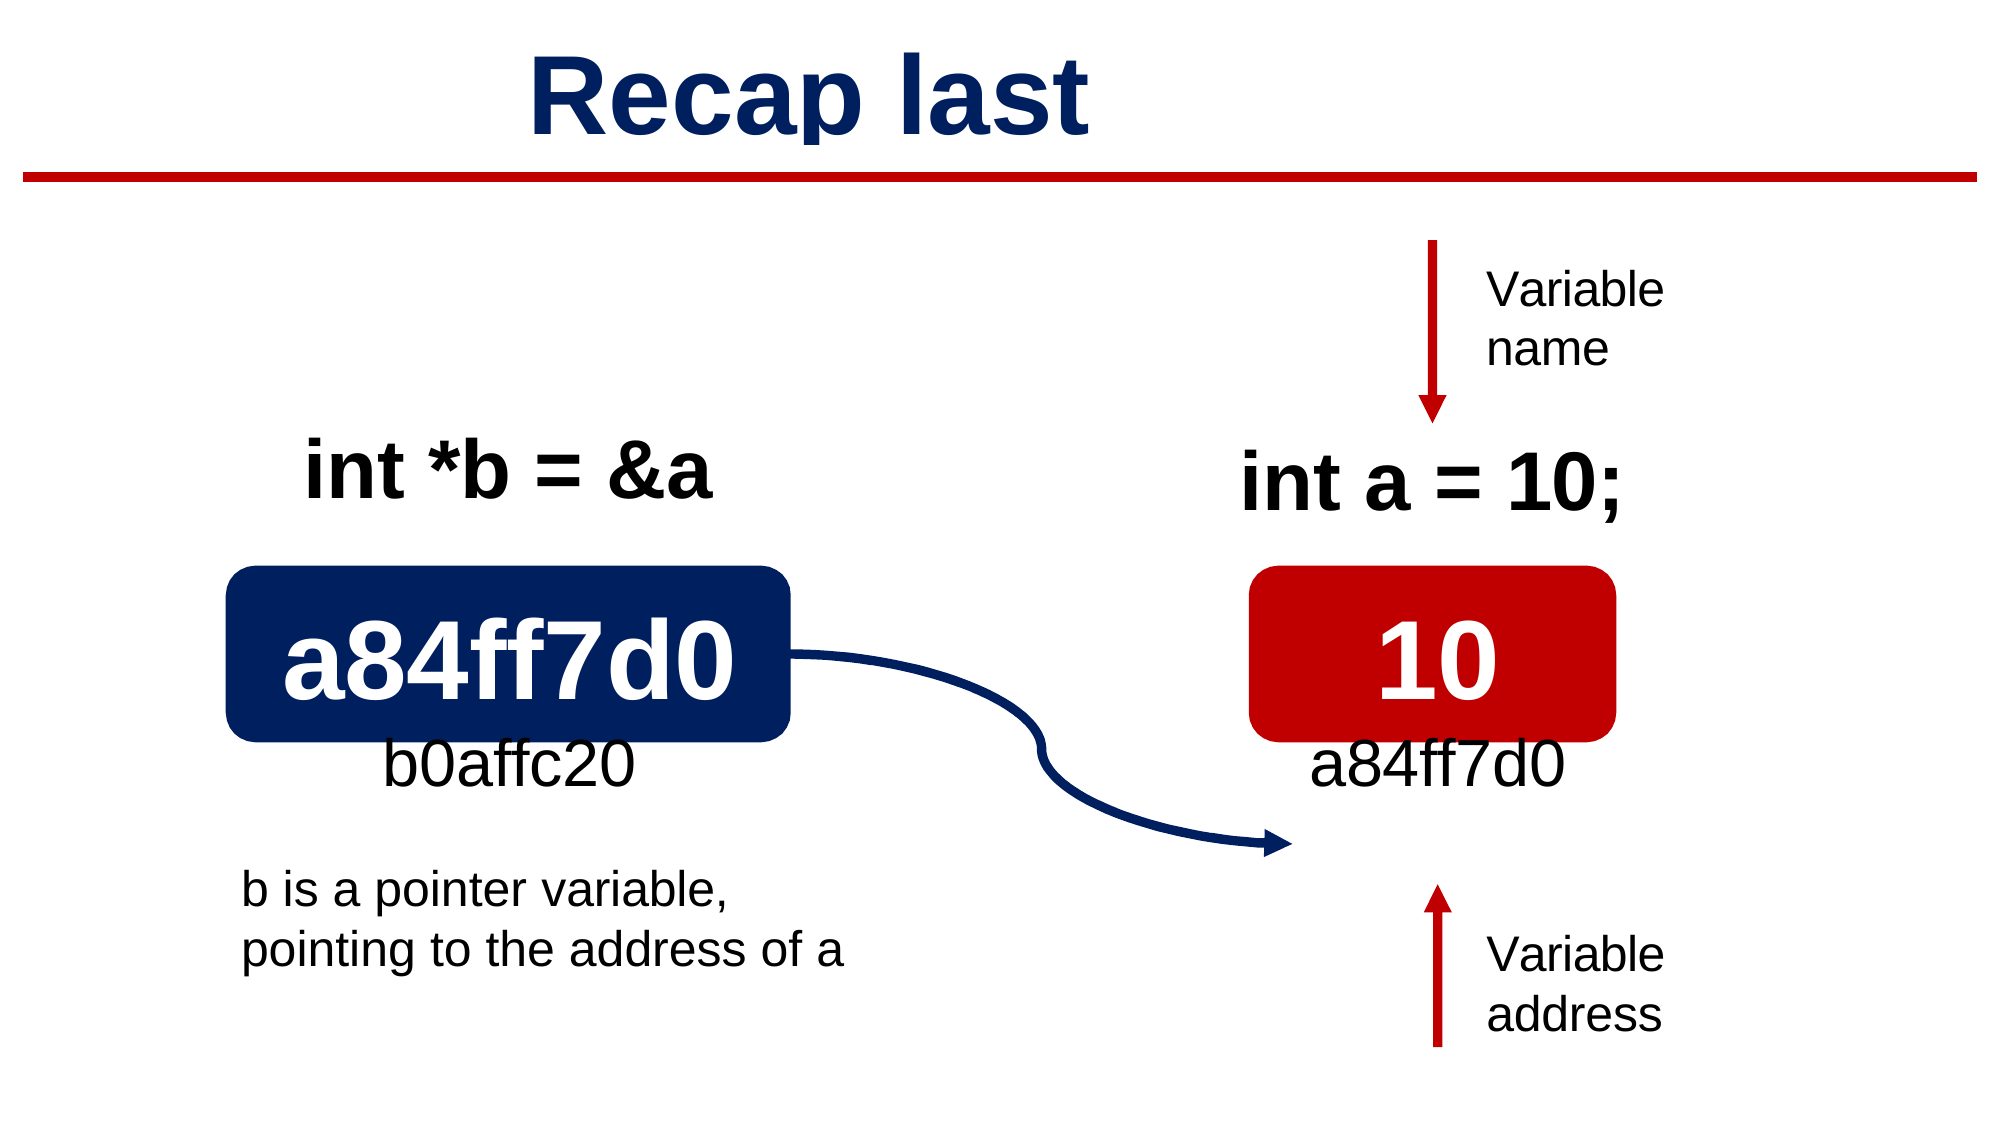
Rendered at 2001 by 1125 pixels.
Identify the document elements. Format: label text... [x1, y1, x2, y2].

subtitle int a = 10; [1238, 432, 1627, 528]
subtitle int *b = &a [303, 421, 717, 516]
text pointing to the address of a [241, 919, 848, 977]
text Variable address [1486, 925, 1667, 1041]
text b is a pointer variable, [241, 859, 848, 917]
text Variable name [1486, 259, 1667, 376]
